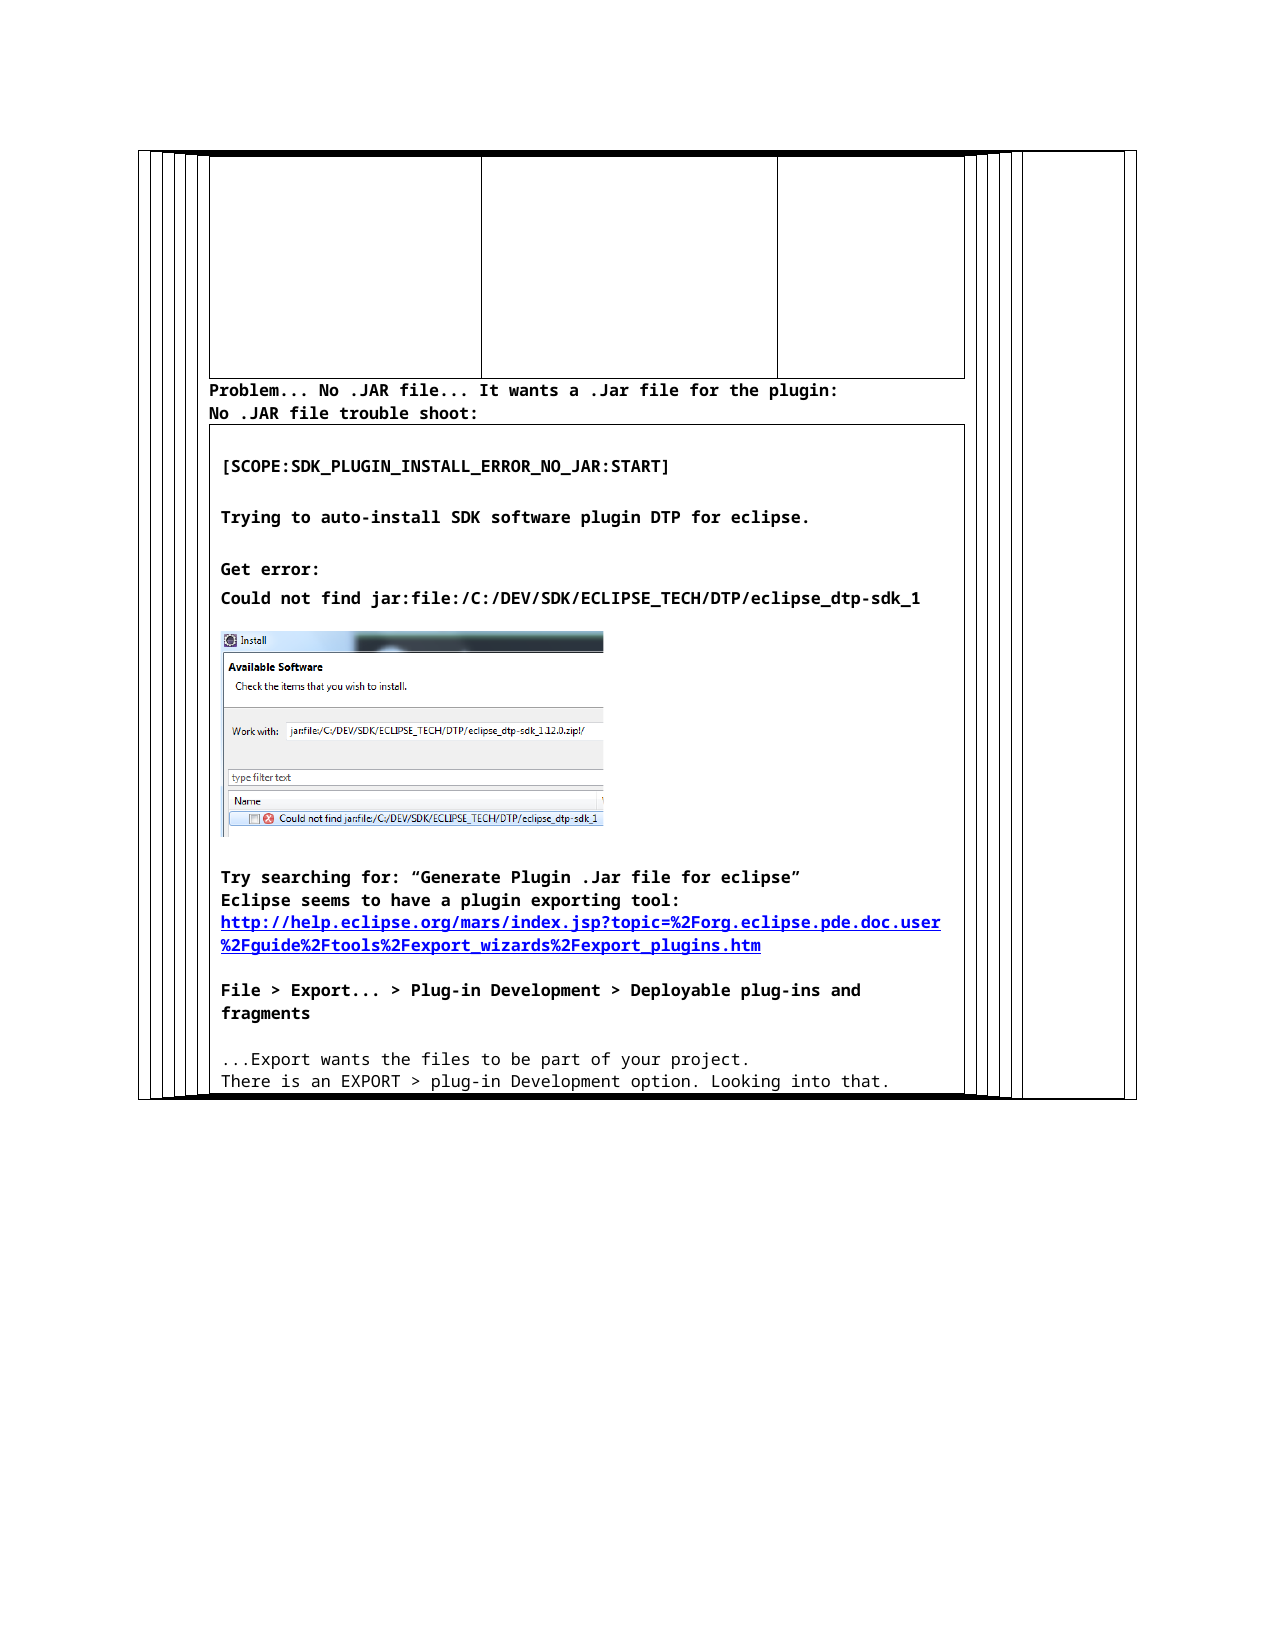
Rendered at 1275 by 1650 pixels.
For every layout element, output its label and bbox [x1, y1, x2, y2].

picture [220, 631, 604, 837]
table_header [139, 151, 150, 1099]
table_header [198, 156, 976, 1094]
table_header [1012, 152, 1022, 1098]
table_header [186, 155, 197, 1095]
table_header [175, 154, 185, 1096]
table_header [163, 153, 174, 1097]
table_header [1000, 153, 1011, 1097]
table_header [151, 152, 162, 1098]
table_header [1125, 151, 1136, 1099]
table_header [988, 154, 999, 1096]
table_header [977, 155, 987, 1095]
table_header [1023, 152, 1124, 1098]
